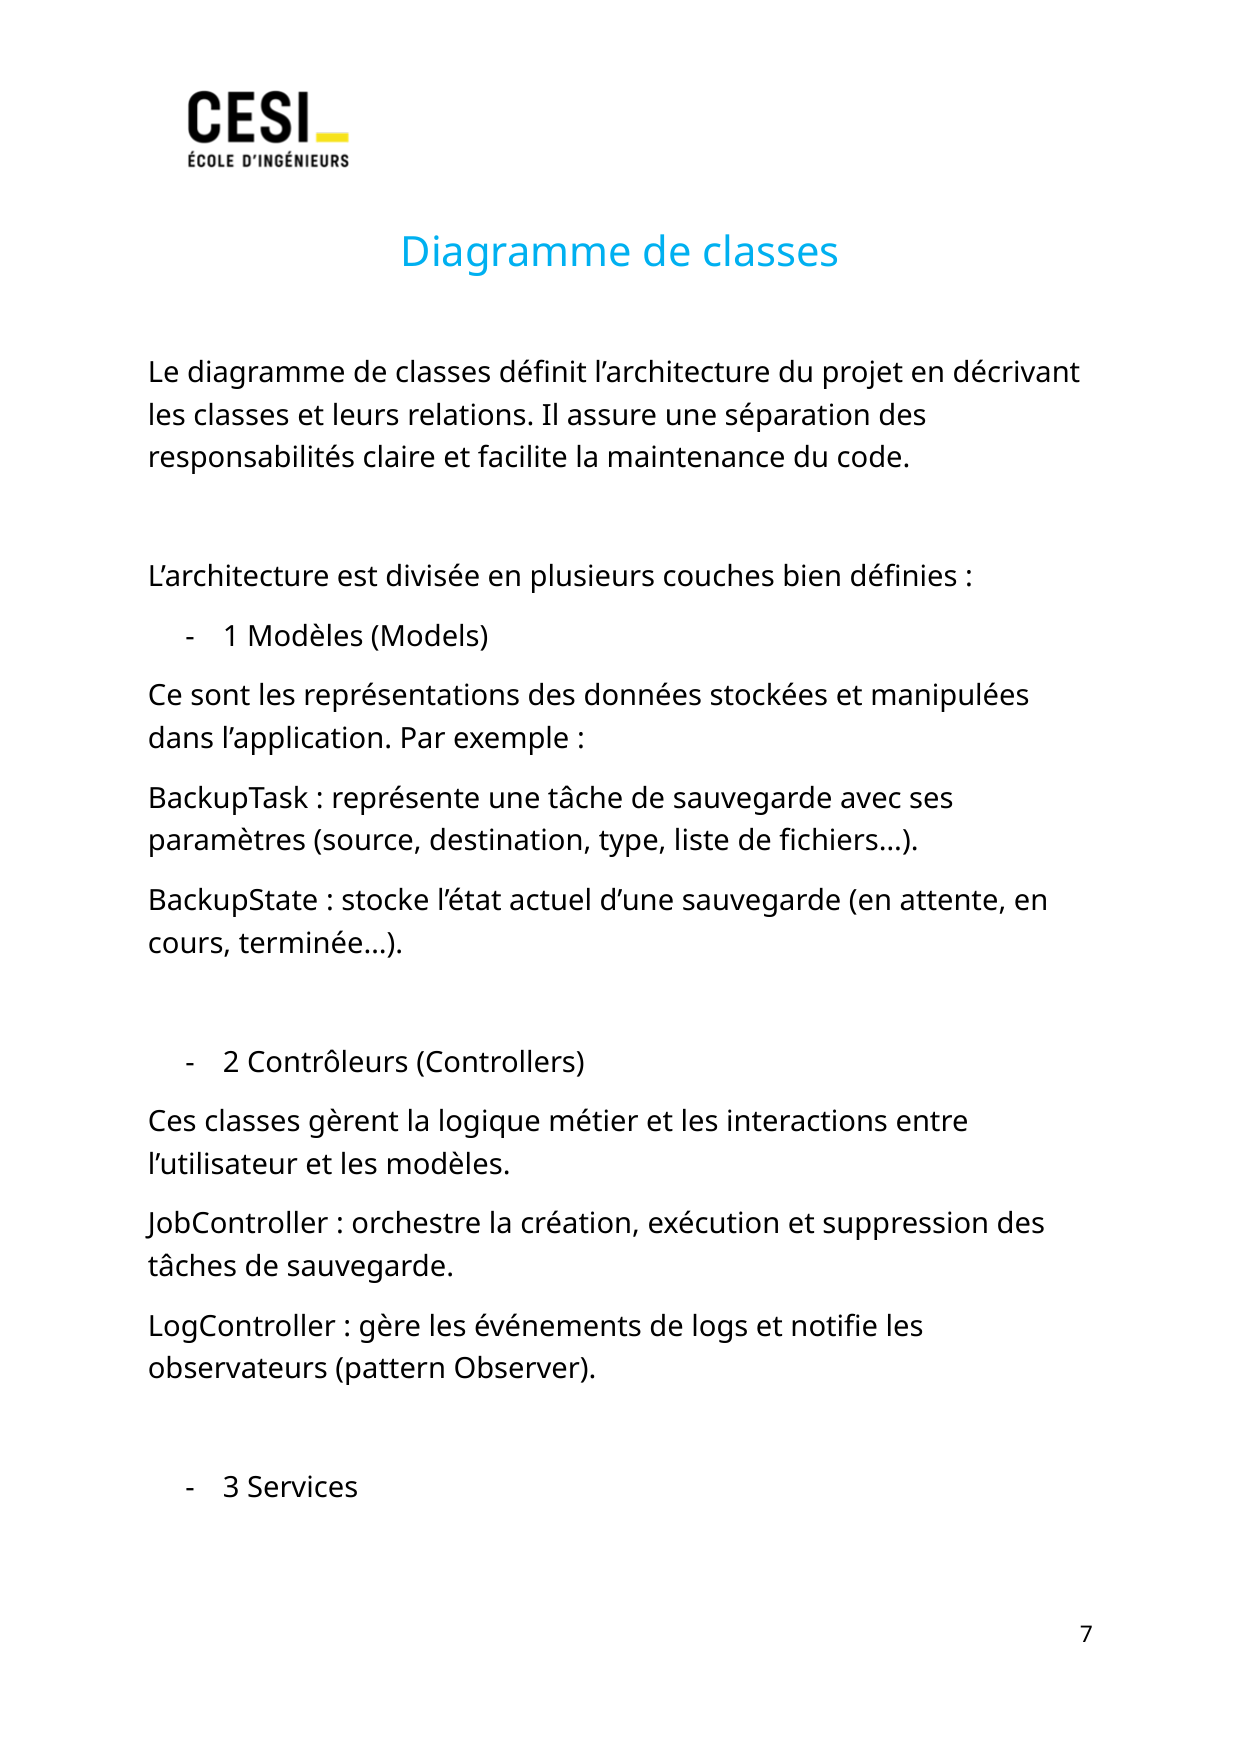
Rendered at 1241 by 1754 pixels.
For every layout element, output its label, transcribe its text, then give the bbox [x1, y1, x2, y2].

text L’architecture est divisée en plusieurs couches bien définies : [148, 556, 1093, 595]
text BackupState : stocke l’état actuel d’une sauvegarde (en attente, en cours, terminée…). [148, 879, 1093, 962]
list 2️ Contrôleurs (Controllers) [185, 1041, 1093, 1081]
text Ces classes gèrent la logique métier et les interactions entre l’utilisateur et les modèles. [148, 1100, 1093, 1183]
text BackupTask : représente une tâche de sauvegarde avec ses paramètres (source, destination, type, liste de fichiers…). [148, 777, 1093, 859]
text Ce sont les représentations des données stockées et manipulées dans l’application. Par exemple : [148, 674, 1093, 757]
text Le diagramme de classes définit l’architecture du projet en décrivant les classes et leurs relations. Il assure une séparation des responsabilités claire et facilite la maintenance du code. [148, 351, 1093, 476]
picture [147, 73, 390, 191]
subtitle Diagramme de classes [148, 222, 1093, 279]
text JobController : orchestre la création, exécution et suppression des tâches de sauvegarde. [148, 1203, 1093, 1285]
list 3️ Services [185, 1467, 1093, 1506]
list 1️ Modèles (Models) [185, 615, 1093, 655]
text LogController : gère les événements de logs et notifie les observateurs (pattern Observer). [148, 1305, 1093, 1387]
